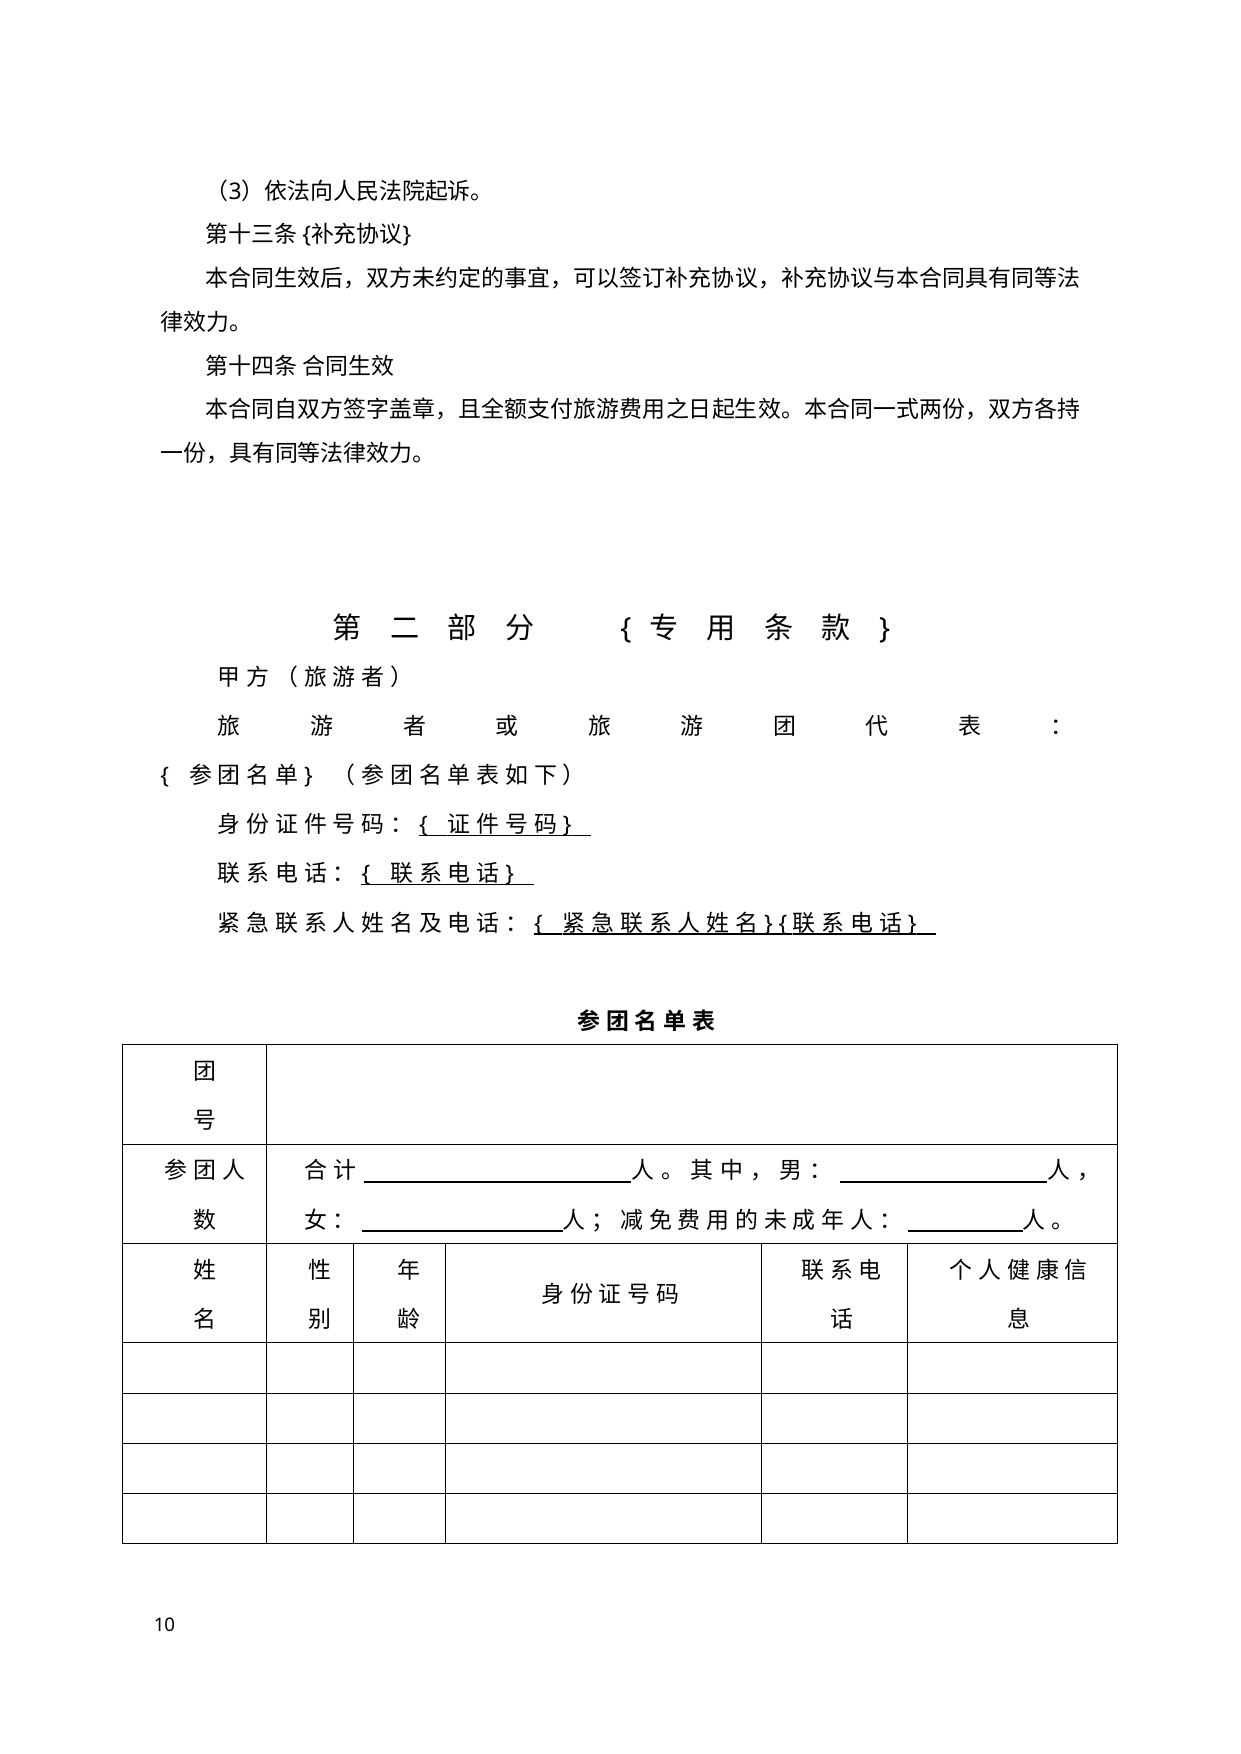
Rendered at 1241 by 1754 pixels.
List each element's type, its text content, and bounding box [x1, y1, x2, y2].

table_cell 合计 人。其中，男： 人，女： 人；减免费用的未成年人： 人。 [267, 1145, 1117, 1243]
text 第十四条 合同生效 [160, 339, 1080, 383]
text 身份证件号码：{证件号码} [160, 798, 1080, 847]
table_cell [908, 1444, 1117, 1493]
table_cell [267, 1494, 353, 1543]
table_cell [762, 1343, 907, 1392]
table_cell 性别 [267, 1244, 353, 1342]
table_cell [908, 1494, 1117, 1543]
table_header [267, 1045, 1117, 1143]
table_cell [354, 1494, 445, 1543]
text 旅游者或旅游团代表： {参团名单}（参团名单表如下） [160, 700, 1080, 798]
table_cell [123, 1394, 266, 1443]
text 参团名单表 [160, 995, 1080, 1044]
table_cell [354, 1394, 445, 1443]
table_cell [908, 1394, 1117, 1443]
table_cell [123, 1343, 266, 1392]
table_cell 联系电话 [762, 1244, 907, 1342]
text 联系电话：{联系电话} [160, 847, 1080, 897]
table_cell [267, 1394, 353, 1443]
table_cell [354, 1444, 445, 1493]
table_cell 个人健康信息 [908, 1244, 1117, 1342]
text 紧急联系人姓名及电话：{紧急联系人姓名} {联系电话} [160, 897, 1080, 946]
table_cell [267, 1343, 353, 1392]
table_header 团 号 [123, 1045, 266, 1143]
table_cell [908, 1343, 1117, 1392]
text 甲方（旅游者） [160, 651, 1080, 700]
table_cell 年龄 [354, 1244, 445, 1342]
text 本合同自双方签字盖章，且全额支付旅游费用之日起生效。本合同一式两份，双方各持一份，具有同等法律效力。 [160, 383, 1080, 470]
text 本合同生效后，双方未约定的事宜，可以签订补充协议，补充协议与本合同具有同等法律效力。 [160, 252, 1080, 339]
table_cell [267, 1444, 353, 1493]
table_cell [446, 1394, 761, 1443]
table_cell [123, 1444, 266, 1493]
text 第十三条 {补充协议} [160, 208, 1080, 252]
table_cell [762, 1444, 907, 1493]
table_cell [446, 1494, 761, 1543]
table_cell [354, 1343, 445, 1392]
table_cell [446, 1343, 761, 1392]
table_cell 参团人数 [123, 1145, 266, 1243]
text 第二部分 {专用条款} [160, 602, 1080, 651]
table_cell [446, 1444, 761, 1493]
table_cell [762, 1494, 907, 1543]
table_cell [123, 1494, 266, 1543]
text （3）依法向人民法院起诉。 [160, 164, 1080, 208]
table_cell [762, 1394, 907, 1443]
table_cell 身份证号码 [446, 1244, 761, 1342]
table_cell 姓 名 [123, 1244, 266, 1342]
